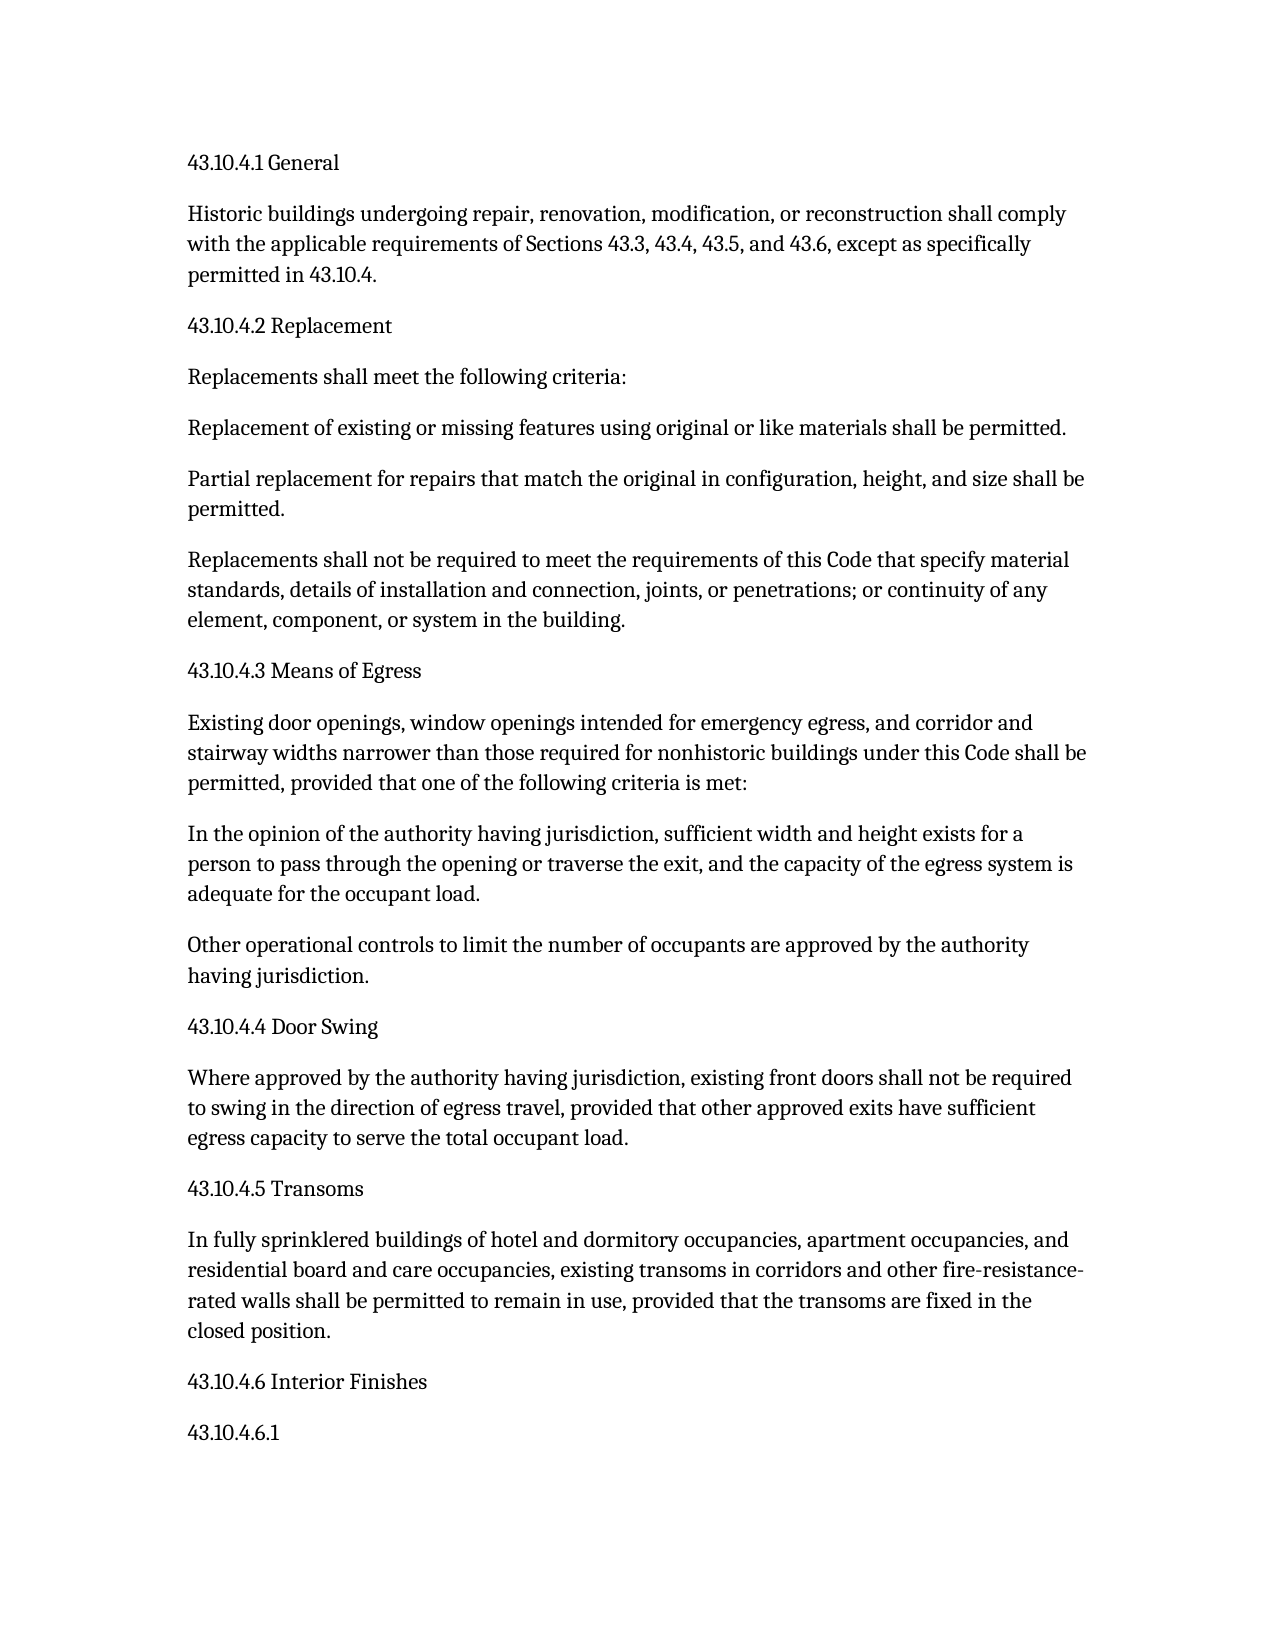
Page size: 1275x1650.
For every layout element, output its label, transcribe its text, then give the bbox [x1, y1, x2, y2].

text Historic buildings undergoing repair, renovation, modification, or reconstruction shall comply with the applicable requirements of Sections 43.3, 43.4, 43.5, and 43.6, except as specifically permitted in 43.10.4. [187, 201, 1087, 288]
text Replacement of existing or missing features using original or like materials shall be permitted. [187, 414, 1087, 441]
text 43.10.4.6.1 [187, 1420, 1087, 1446]
text 43.10.4.3 Means of Egress [187, 658, 1087, 685]
text 43.10.4.6 Interior Finishes [187, 1369, 1087, 1395]
text In fully sprinklered buildings of hotel and dormitory occupancies, apartment occupancies, and residential board and care occupancies, existing transoms in corridors and other fire-resistance-rated walls shall be permitted to remain in use, provided that the transoms are fixed in the closed position. [187, 1227, 1087, 1344]
text 43.10.4.5 Transoms [187, 1176, 1087, 1202]
text In the opinion of the authority having jurisdiction, sufficient width and height exists for a person to pass through the opening or traverse the exit, and the capacity of the egress system is adequate for the occupant load. [187, 821, 1087, 908]
text Other operational controls to limit the number of occupants are approved by the authority having jurisdiction. [187, 932, 1087, 989]
text Where approved by the authority having jurisdiction, existing front doors shall not be required to swing in the direction of egress travel, provided that other approved exits have sufficient egress capacity to serve the total occupant load. [187, 1064, 1087, 1151]
text Existing door openings, window openings intended for emergency egress, and corridor and stairway widths narrower than those required for nonhistoric buildings under this Code shall be permitted, provided that one of the following criteria is met: [187, 709, 1087, 796]
text 43.10.4.2 Replacement [187, 312, 1087, 339]
text Replacements shall meet the following criteria: [187, 363, 1087, 390]
text Replacements shall not be required to meet the requirements of this Code that specify material standards, details of installation and connection, joints, or penetrations; or continuity of any element, component, or system in the building. [187, 547, 1087, 634]
text 43.10.4.4 Door Swing [187, 1013, 1087, 1040]
text Partial replacement for repairs that match the original in configuration, height, and size shall be permitted. [187, 466, 1087, 522]
text 43.10.4.1 General [187, 150, 1087, 176]
